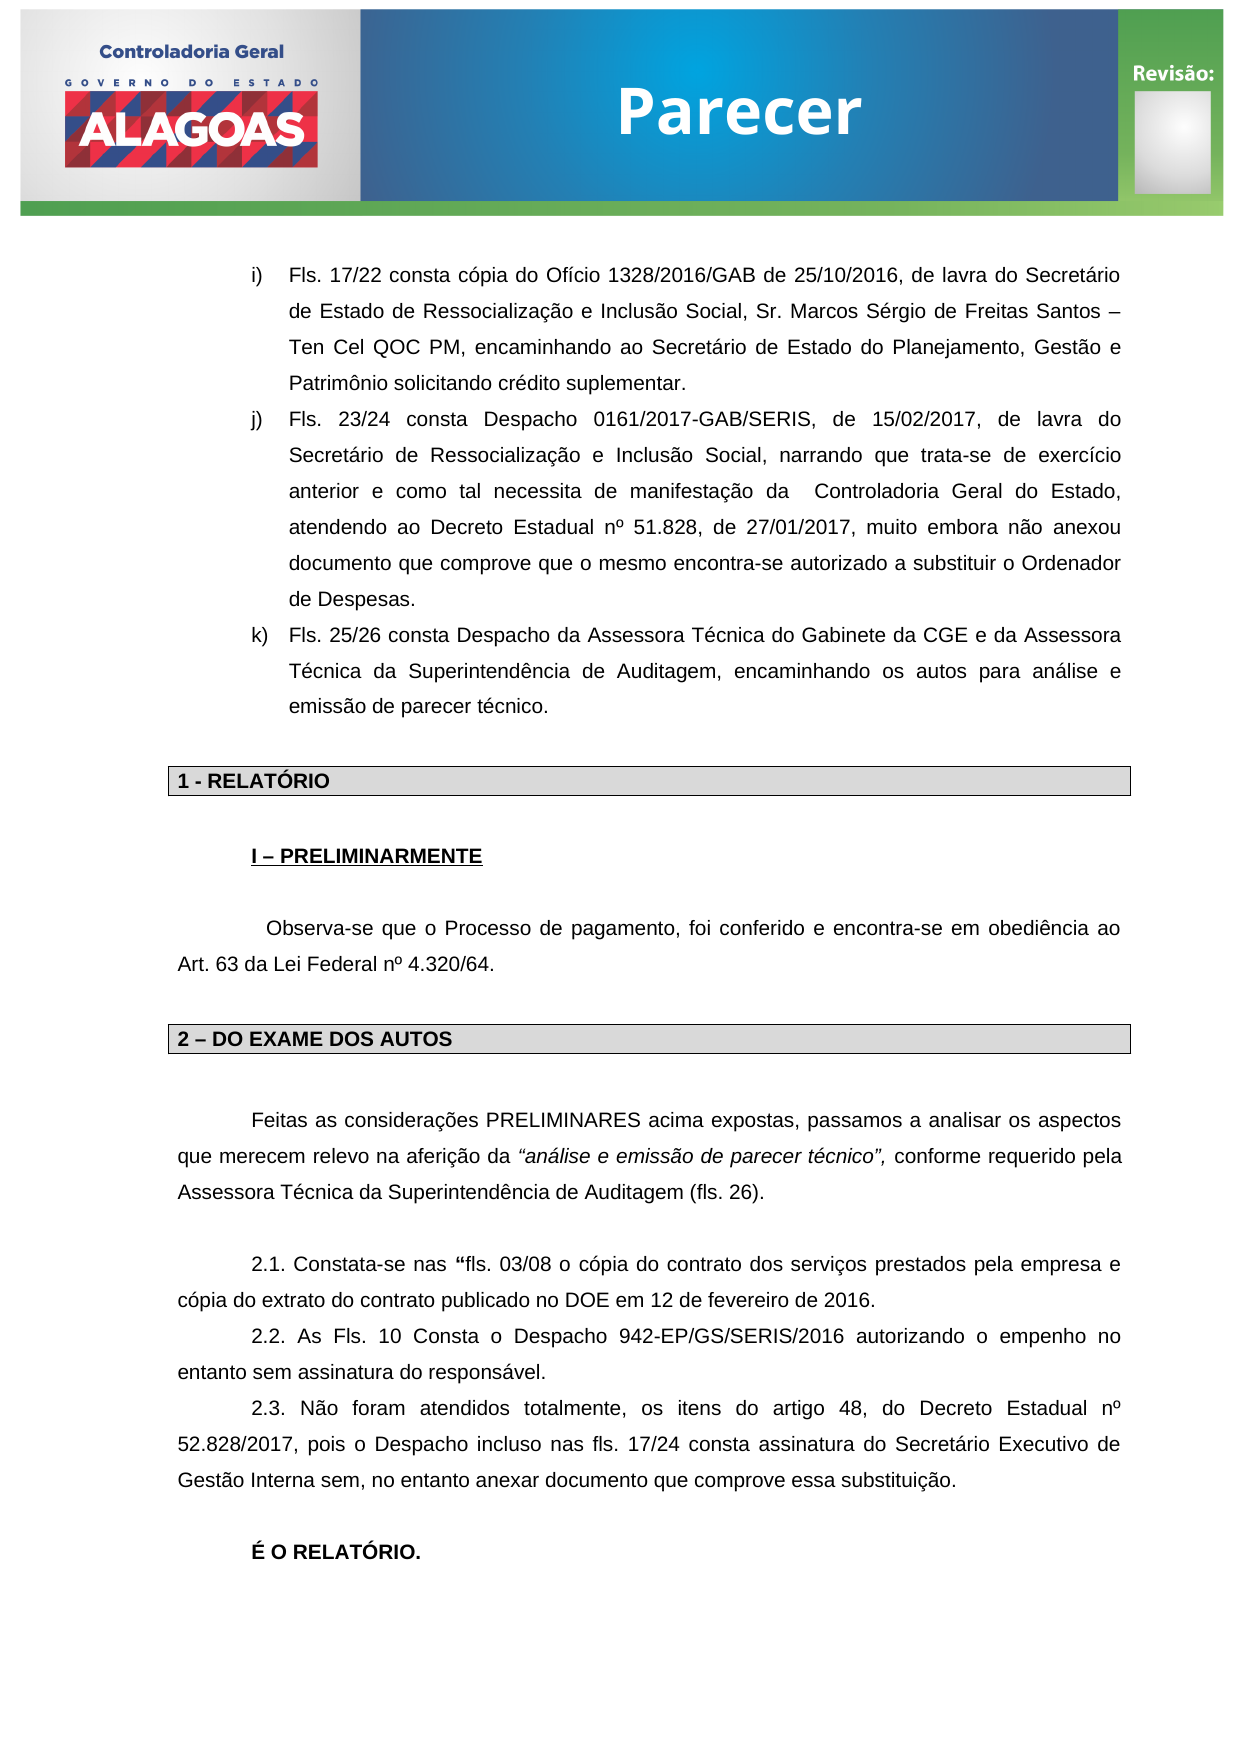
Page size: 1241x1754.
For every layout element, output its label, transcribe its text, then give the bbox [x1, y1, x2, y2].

text I – PRELIMINARMENTE [177, 844, 1122, 868]
text 2 – DO EXAME DOS AUTOS [169, 1025, 1130, 1053]
list Fls. 23/24 consta Despacho 0161/2017-GAB/SERIS, de 15/02/2017, de lavra do Secretário de Ressocialização e Inclusão Social, narrando que trata-se de exercício anterior e como tal necessita de manifestação da Controladoria Geral do Estado, atendendo ao Decreto Estadual nº 51.828, de 27/01/2017, muito embora não anexou documento que comprove que o mesmo encontra-se autorizado a substituir o Ordenador de Despesas. [251, 407, 1122, 611]
text Observa-se que o Processo de pagamento, foi conferido e encontra-se em obediência ao Art. 63 da Lei Federal nº 4.320/64. [177, 916, 1122, 976]
picture [20, 9, 1224, 216]
list Fls. 17/22 consta cópia do Ofício 1328/2016/GAB de 25/10/2016, de lavra do Secretário de Estado de Ressocialização e Inclusão Social, Sr. Marcos Sérgio de Freitas Santos – Ten Cel QOC PM, encaminhando ao Secretário de Estado do Planejamento, Gestão e Patrimônio solicitando crédito suplementar. [251, 263, 1122, 395]
text Feitas as considerações PRELIMINARES acima expostas, passamos a analisar os aspectos que merecem relevo na aferição da “análise e emissão de parecer técnico”, conforme requerido pela Assessora Técnica da Superintendência de Auditagem (fls. 26). [177, 1108, 1122, 1204]
list Fls. 25/26 consta Despacho da Assessora Técnica do Gabinete da CGE e da Assessora Técnica da Superintendência de Auditagem, encaminhando os autos para análise e emissão de parecer técnico. [251, 622, 1122, 718]
text 2.3. Não foram atendidos totalmente, os itens do artigo 48, do Decreto Estadual nº 52.828/2017, pois o Despacho incluso nas fls. 17/24 consta assinatura do Secretário Executivo de Gestão Interna sem, no entanto anexar documento que comprove essa substituição. [177, 1396, 1122, 1492]
text 2.1. Constata-se nas “fls. 03/08 o cópia do contrato dos serviços prestados pela empresa e cópia do extrato do contrato publicado no DOE em 12 de fevereiro de 2016. [177, 1252, 1122, 1312]
text É O RELATÓRIO. [177, 1539, 1122, 1563]
text 2.2. As Fls. 10 Consta o Despacho 942-EP/GS/SERIS/2016 autorizando o empenho no entanto sem assinatura do responsável. [177, 1324, 1122, 1384]
text 1 - RELATÓRIO [169, 767, 1130, 795]
